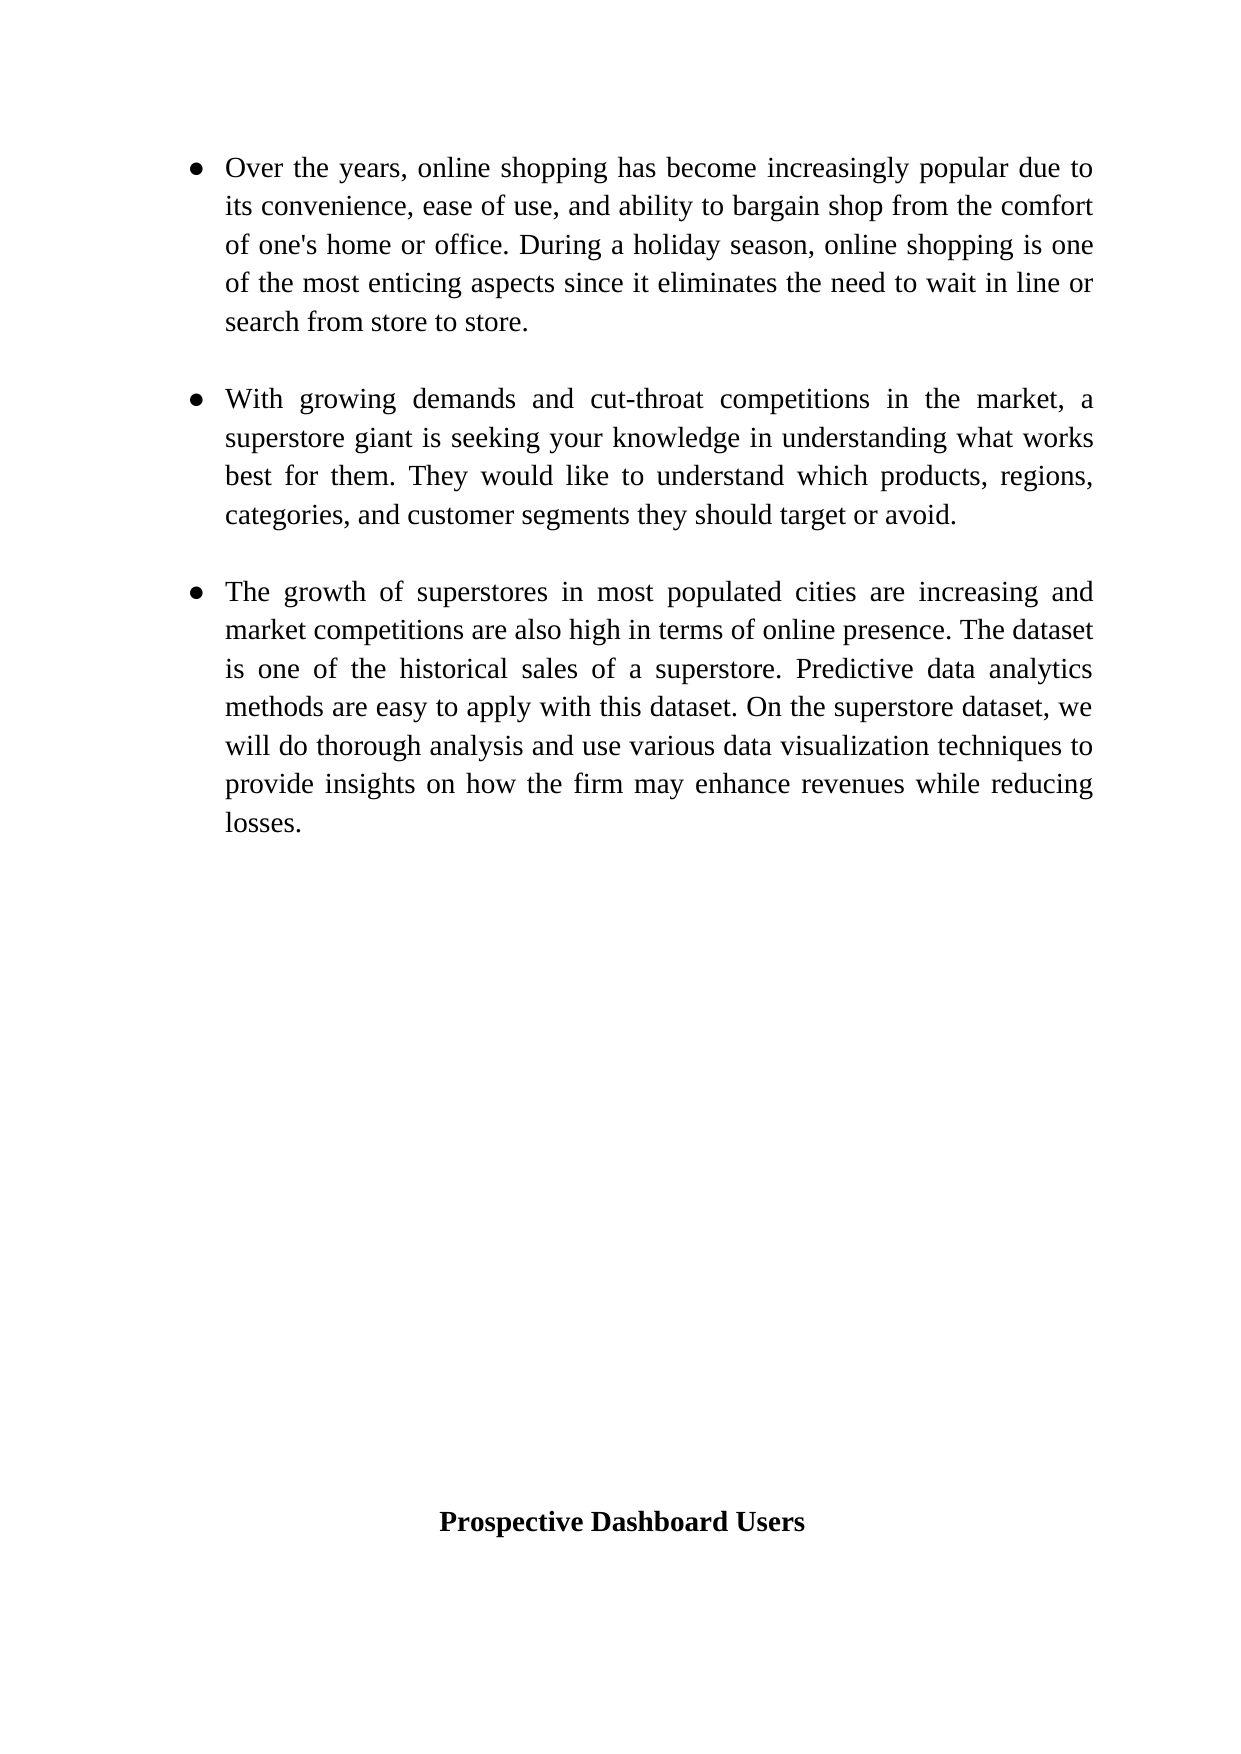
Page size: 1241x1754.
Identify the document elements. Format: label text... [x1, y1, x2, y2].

text Prospective Dashboard Users [150, 1504, 1094, 1538]
list With growing demands and cut-throat competitions in the market, a superstore giant is seeking your knowledge in understanding what works best for them. They would like to understand which products, regions, categories, and customer segments they should target or avoid. [187, 381, 1094, 530]
list The growth of superstores in most populated cities are increasing and market competitions are also high in terms of online presence. The dataset is one of the historical sales of a superstore. Predictive data analytics methods are easy to apply with this dataset. On the superstore dataset, we will do thorough analysis and use various data visualization techniques to provide insights on how the firm may enhance revenues while reducing losses. [187, 574, 1094, 839]
list Over the years, online shopping has become increasingly popular due to its convenience, ease of use, and ability to bargain shop from the comfort of one's home or office. During a holiday season, online shopping is one of the most enticing aspects since it eliminates the need to wait in line or search from store to store. [187, 150, 1094, 338]
